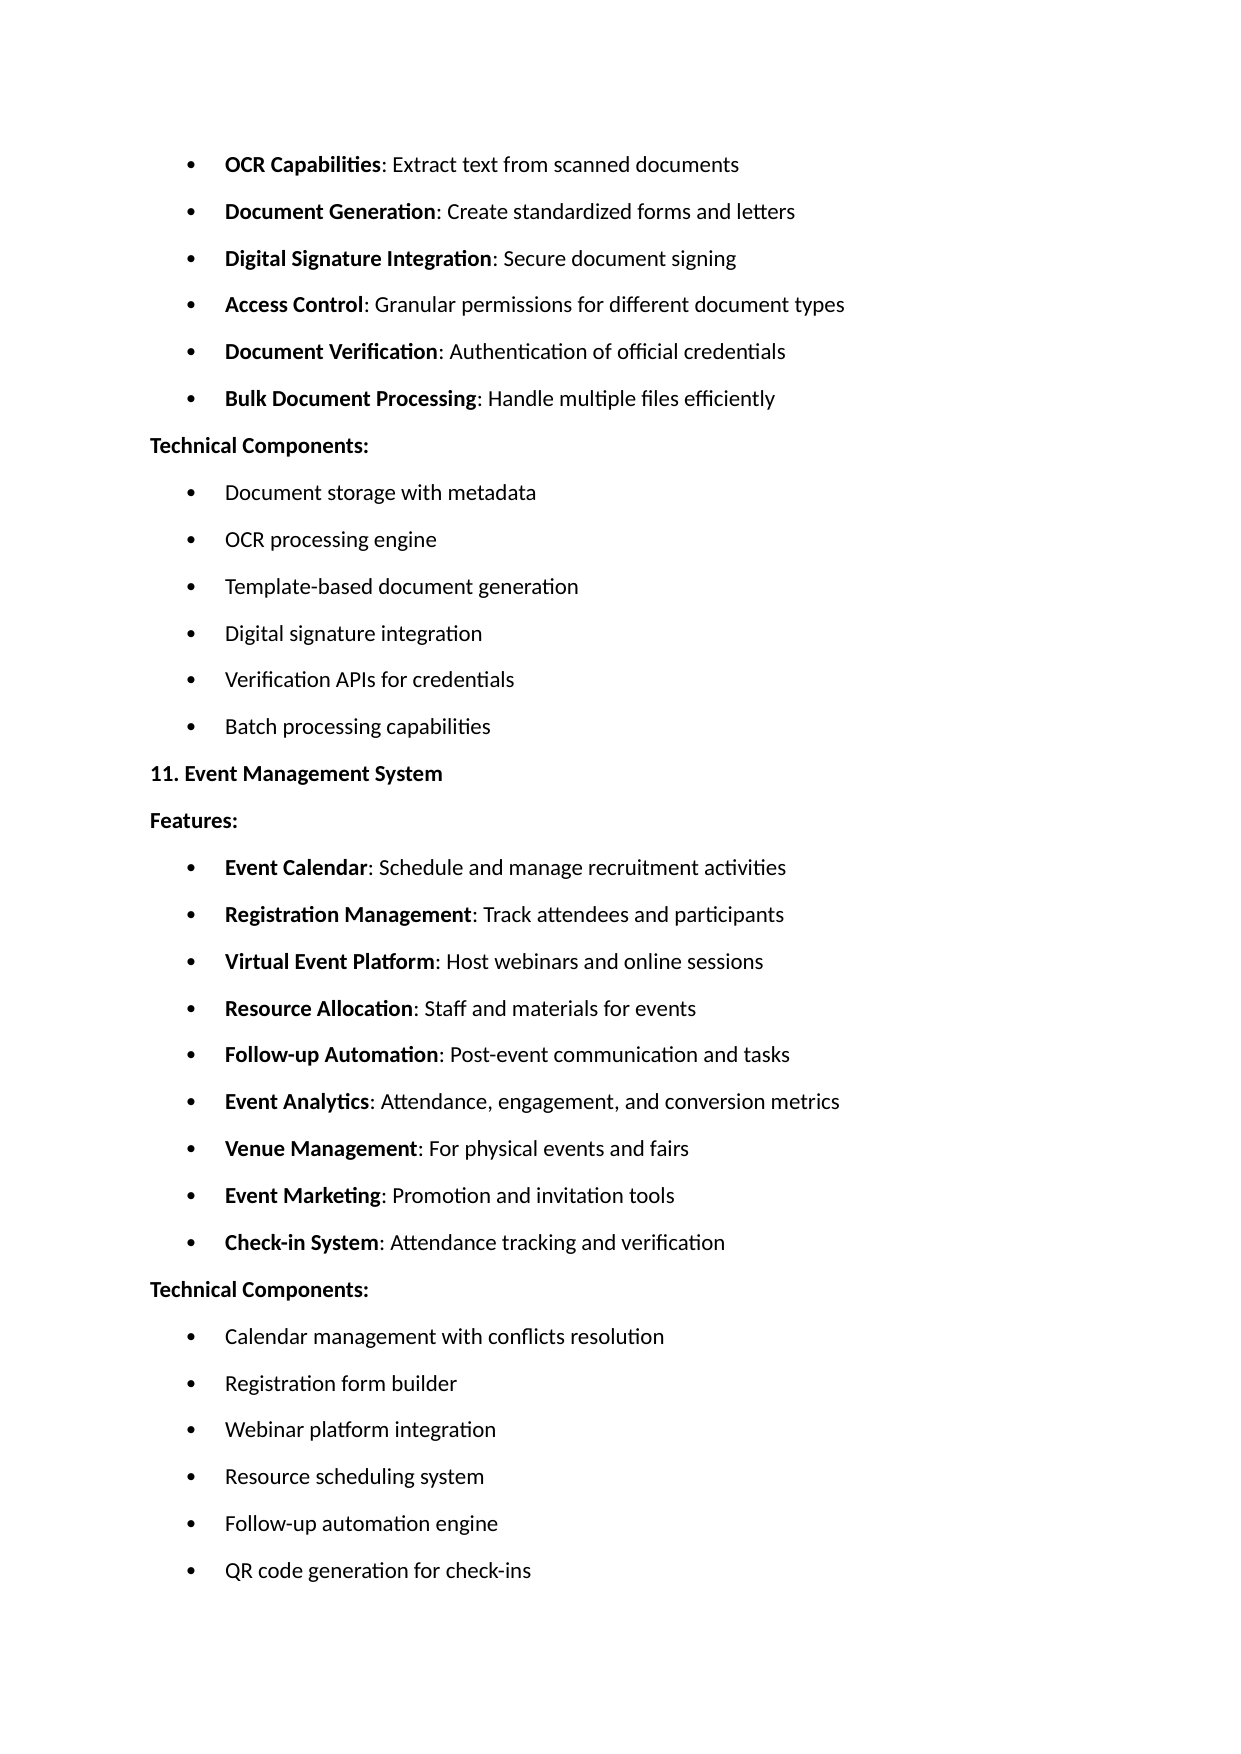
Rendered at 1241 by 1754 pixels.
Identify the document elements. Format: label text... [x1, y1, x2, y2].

list Venue Management: For physical events and fairs [187, 1134, 1090, 1162]
list QR code generation for check-ins [187, 1556, 1090, 1584]
text Technical Components: [150, 431, 1090, 459]
text 11. Event Management System [150, 759, 1090, 787]
list Document Verification: Authentication of official credentials [187, 337, 1090, 366]
list Event Analytics: Attendance, engagement, and conversion metrics [187, 1087, 1090, 1116]
list Template-based document generation [187, 572, 1090, 600]
list Virtual Event Platform: Host webinars and online sessions [187, 947, 1090, 975]
list Webinar platform integration [187, 1416, 1090, 1444]
list Bulk Document Processing: Handle multiple files efficiently [187, 384, 1090, 412]
list OCR processing engine [187, 525, 1090, 553]
list Registration Management: Track attendees and participants [187, 900, 1090, 928]
list Event Marketing: Promotion and invitation tools [187, 1181, 1090, 1209]
list Event Calendar: Schedule and manage recruitment activities [187, 853, 1090, 881]
list OCR Capabilities: Extract text from scanned documents [187, 150, 1090, 178]
list Verification APIs for credentials [187, 666, 1090, 694]
list Resource scheduling system [187, 1462, 1090, 1491]
list Calendar management with conflicts resolution [187, 1322, 1090, 1350]
list Access Control: Granular permissions for different document types [187, 291, 1090, 319]
list Document storage with metadata [187, 478, 1090, 506]
list Document Generation: Create standardized forms and letters [187, 197, 1090, 225]
list Digital signature integration [187, 619, 1090, 647]
list Check-in System: Attendance tracking and verification [187, 1228, 1090, 1256]
list Resource Allocation: Staff and materials for events [187, 994, 1090, 1022]
list Batch processing capabilities [187, 712, 1090, 741]
text Technical Components: [150, 1275, 1090, 1303]
list Digital Signature Integration: Secure document signing [187, 244, 1090, 272]
list Registration form builder [187, 1369, 1090, 1397]
text Features: [150, 806, 1090, 834]
list Follow-up automation engine [187, 1509, 1090, 1537]
list Follow-up Automation: Post-event communication and tasks [187, 1041, 1090, 1069]
